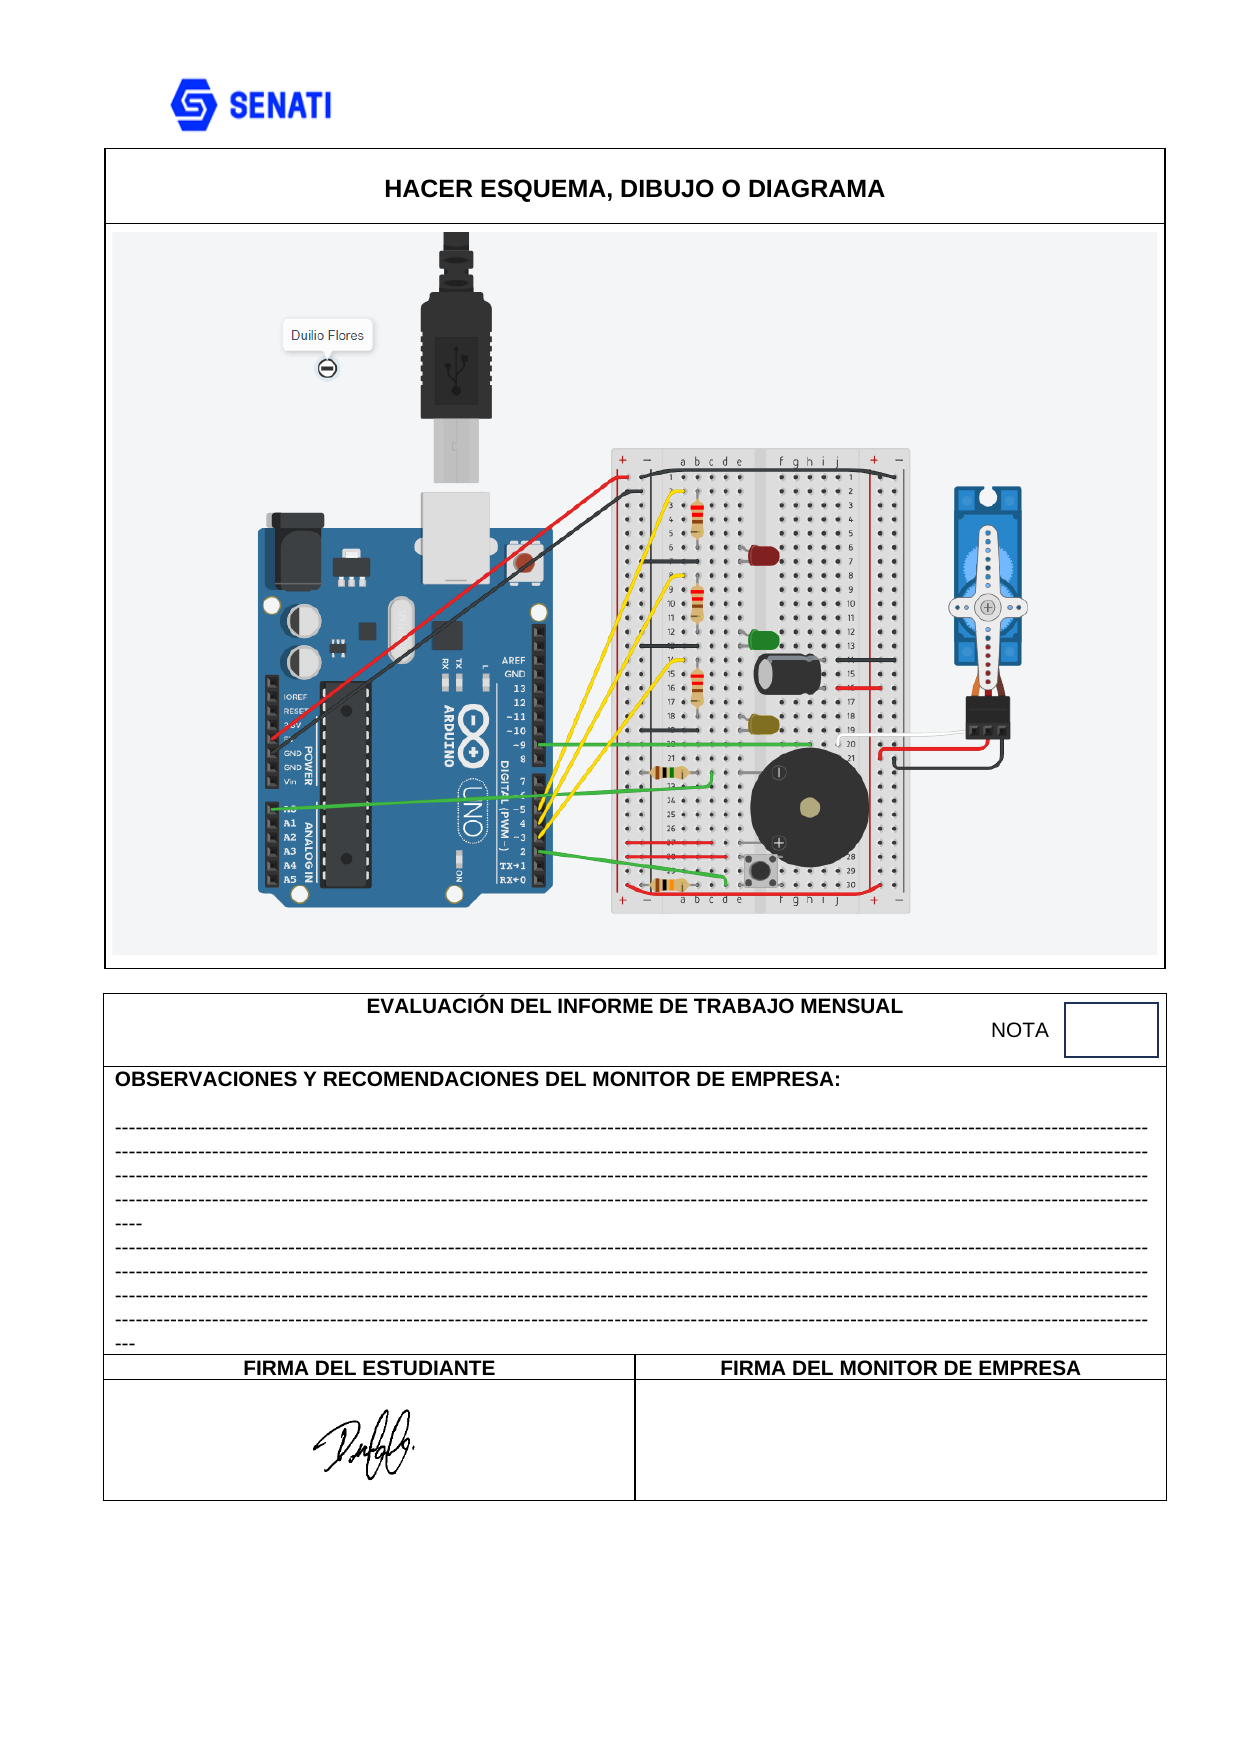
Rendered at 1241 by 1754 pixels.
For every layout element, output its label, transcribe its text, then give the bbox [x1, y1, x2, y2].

table_cell [106, 224, 1164, 968]
table_header EVALUACIÓN DEL INFORME DE TRABAJO MENSUAL NOTA [104, 994, 1166, 1066]
picture [275, 1379, 463, 1500]
picture [112, 232, 1158, 955]
table_cell FIRMA DEL MONITOR DE EMPRESA [636, 1355, 1166, 1379]
picture [155, 68, 345, 141]
table_cell [463, 1380, 634, 1500]
table_cell [636, 1380, 1166, 1500]
table_cell OBSERVACIONES Y RECOMENDACIONES DEL MONITOR DE EMPRESA: ------------------------------------------------------------------------------------------------------------------------------------------------------------------------------------------------------------------------------------------------------------------------------------------------------------------------------------------------------------------------------------------------------------------------------------------------------------------------------------------------------------------------------------------------------------------------------------------------------------------------ ----------------------------------------------------------------------------------------------------------------------------------------------------------------------------------------------------------------------------------------------------------------------------------------------------------------------------------------------------------------------------------------------------------------------------------------------------------------------------------------------------------------------------------------------------------------------------------------------------------------------- [104, 1067, 1166, 1354]
table_cell [104, 1380, 275, 1500]
table_header HACER ESQUEMA, DIBUJO O DIAGRAMA [106, 149, 1164, 223]
table_cell FIRMA DEL ESTUDIANTE [104, 1355, 634, 1379]
